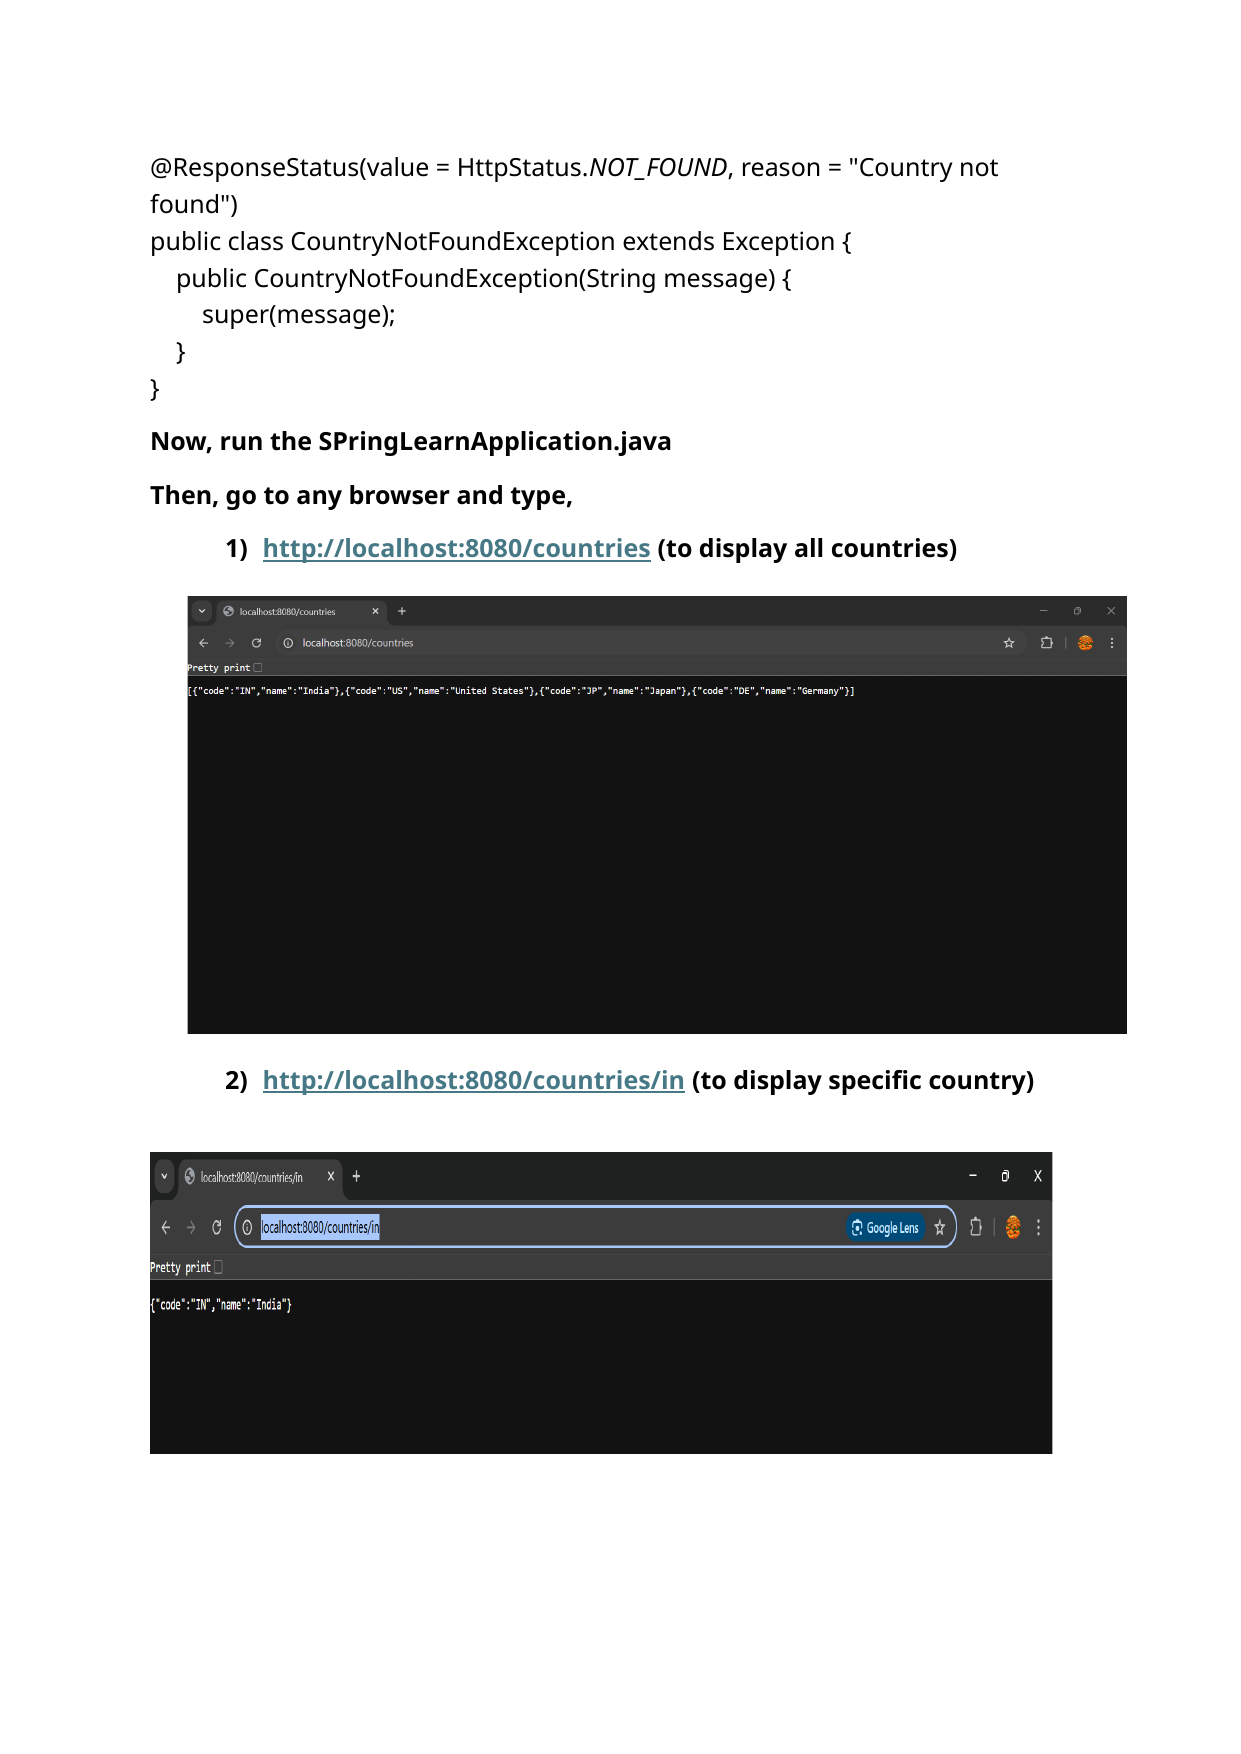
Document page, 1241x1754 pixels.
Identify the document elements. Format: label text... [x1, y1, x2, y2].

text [150, 150, 1090, 405]
list http://localhost:8080/countries (to display all countries) [225, 531, 1090, 565]
list http://localhost:8080/countries/in (to display specific country) [225, 1062, 1090, 1097]
text Now, run the SPringLearnApplication.java [150, 424, 1090, 458]
text Then, go to any browser and type, [150, 477, 1090, 512]
picture [150, 1152, 1053, 1454]
picture [187, 596, 1127, 1034]
